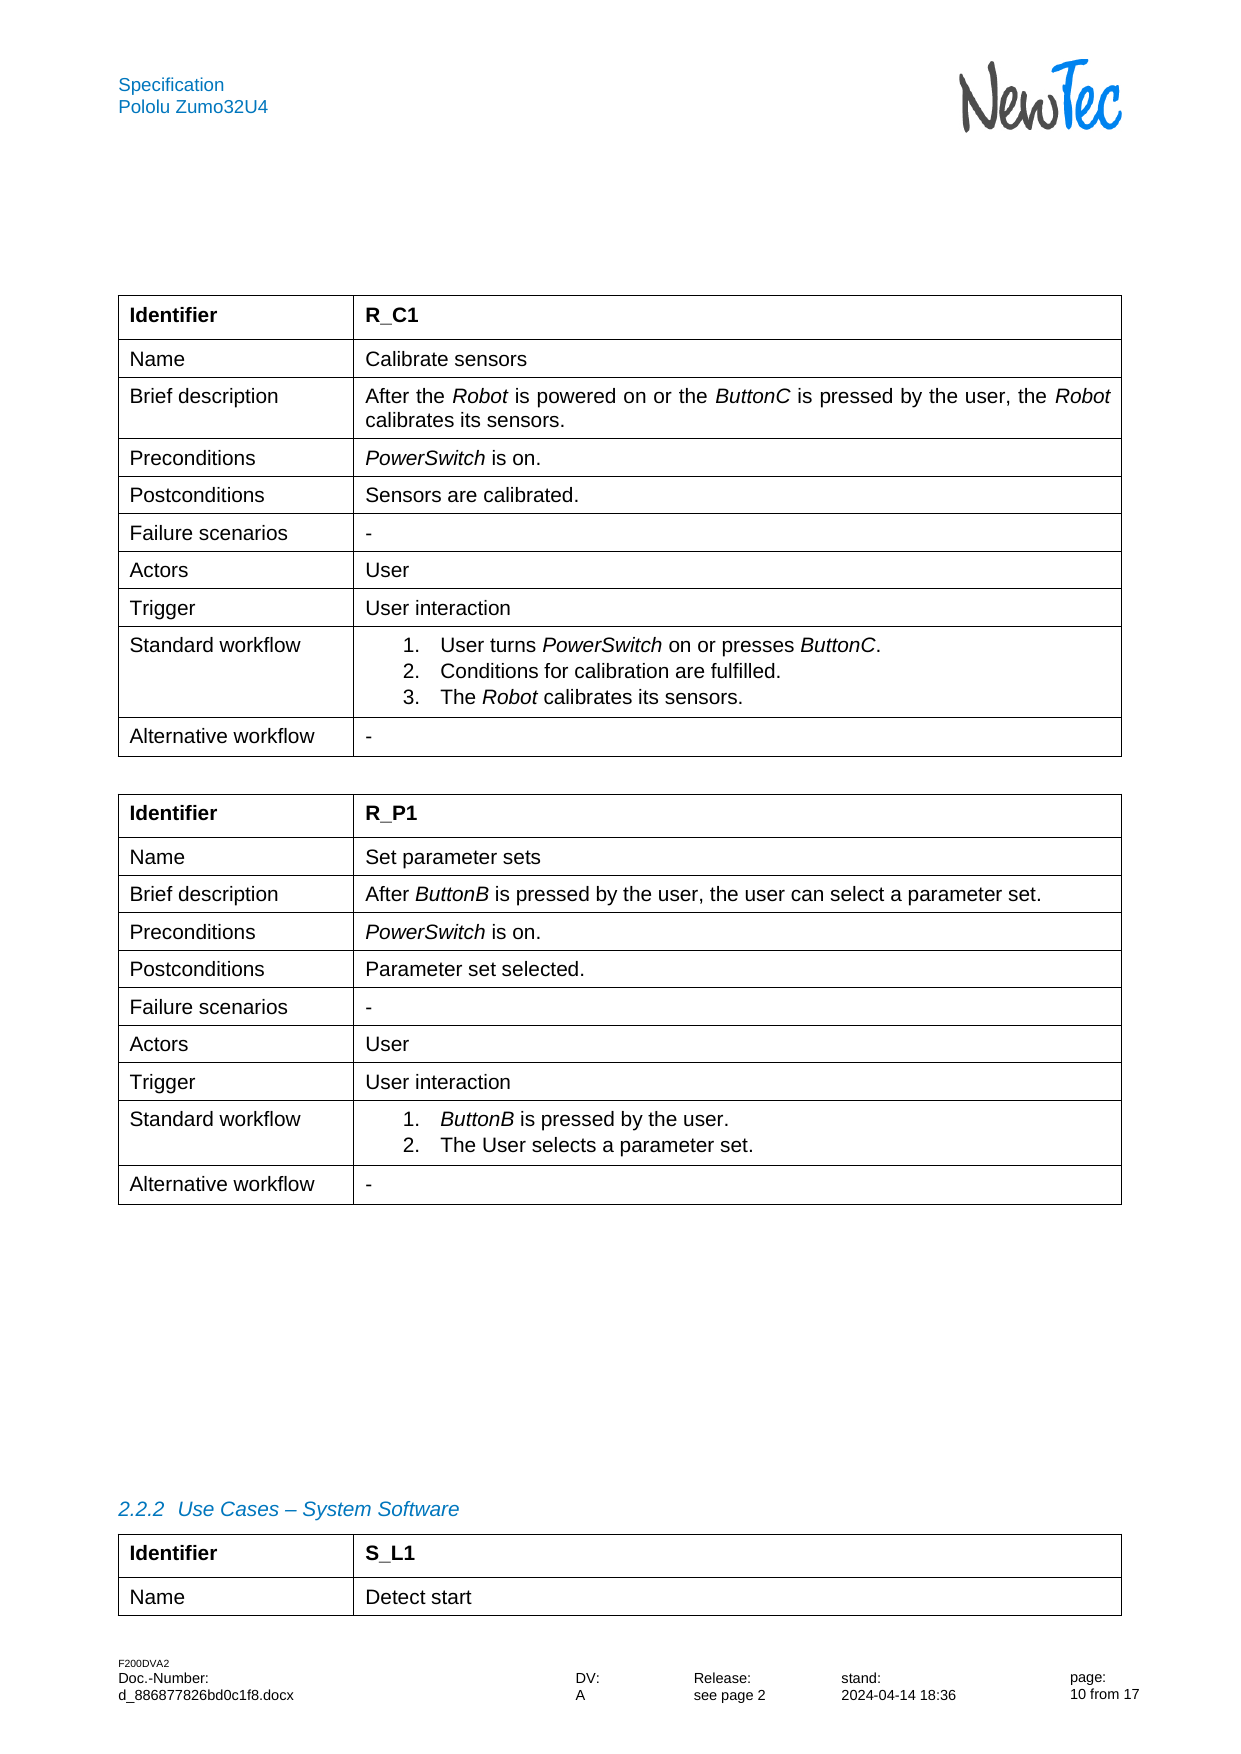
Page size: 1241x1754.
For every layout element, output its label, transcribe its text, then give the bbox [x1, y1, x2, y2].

table_cell Actors [119, 1026, 353, 1062]
table_cell User interaction [354, 1063, 1121, 1100]
table_cell Alternative workflow [119, 1166, 353, 1204]
picture [954, 59, 1122, 134]
table_cell Postconditions [119, 477, 353, 513]
table_cell - [354, 514, 1121, 551]
table_cell After the Robot is powered on or the ButtonC is pressed by the user, the Robot calibrates its sensors. [354, 378, 1121, 438]
table_cell Trigger [119, 589, 353, 626]
table_cell Detect start [354, 1578, 1121, 1615]
table_cell PowerSwitch is on. [354, 439, 1121, 476]
table_cell - [354, 1166, 1121, 1204]
table_cell Standard workflow [119, 627, 353, 717]
table_cell User [354, 552, 1121, 588]
table_cell Trigger [119, 1063, 353, 1100]
table_cell Preconditions [119, 913, 353, 950]
table_cell Postconditions [119, 951, 353, 987]
table_cell Alternative workflow [119, 718, 353, 756]
table_header S_L1 [354, 1535, 1121, 1577]
table_cell ButtonB is pressed by the user. The User selects a parameter set. [354, 1101, 1121, 1165]
table_cell Parameter set selected. [354, 951, 1121, 987]
table_cell Name [119, 838, 353, 875]
table_cell User turns PowerSwitch on or presses ButtonC. Conditions for calibration are fulfilled. The Robot calibrates its sensors. [354, 627, 1121, 717]
table_cell Brief description [119, 378, 353, 438]
table_header R_P1 [354, 795, 1121, 837]
table_cell User interaction [354, 589, 1121, 626]
table_cell - [354, 988, 1121, 1025]
table_cell Standard workflow [119, 1101, 353, 1165]
table_cell Name [119, 340, 353, 377]
table_header Identifier [119, 1535, 353, 1577]
table_cell Brief description [119, 876, 353, 912]
table_cell Preconditions [119, 439, 353, 476]
subtitle Use Cases – System Software [118, 1497, 1122, 1521]
table_cell Calibrate sensors [354, 340, 1121, 377]
table_header Identifier [119, 795, 353, 837]
table_cell Actors [119, 552, 353, 588]
table_header R_C1 [354, 296, 1121, 339]
table_cell Failure scenarios [119, 988, 353, 1025]
table_cell - [354, 718, 1121, 756]
table_cell Set parameter sets [354, 838, 1121, 875]
table_cell Failure scenarios [119, 514, 353, 551]
table_cell Name [119, 1578, 353, 1615]
table_header Identifier [119, 296, 353, 339]
table_cell User [354, 1026, 1121, 1062]
table_cell PowerSwitch is on. [354, 913, 1121, 950]
table_cell Sensors are calibrated. [354, 477, 1121, 513]
table_cell After ButtonB is pressed by the user, the user can select a parameter set. [354, 876, 1121, 912]
